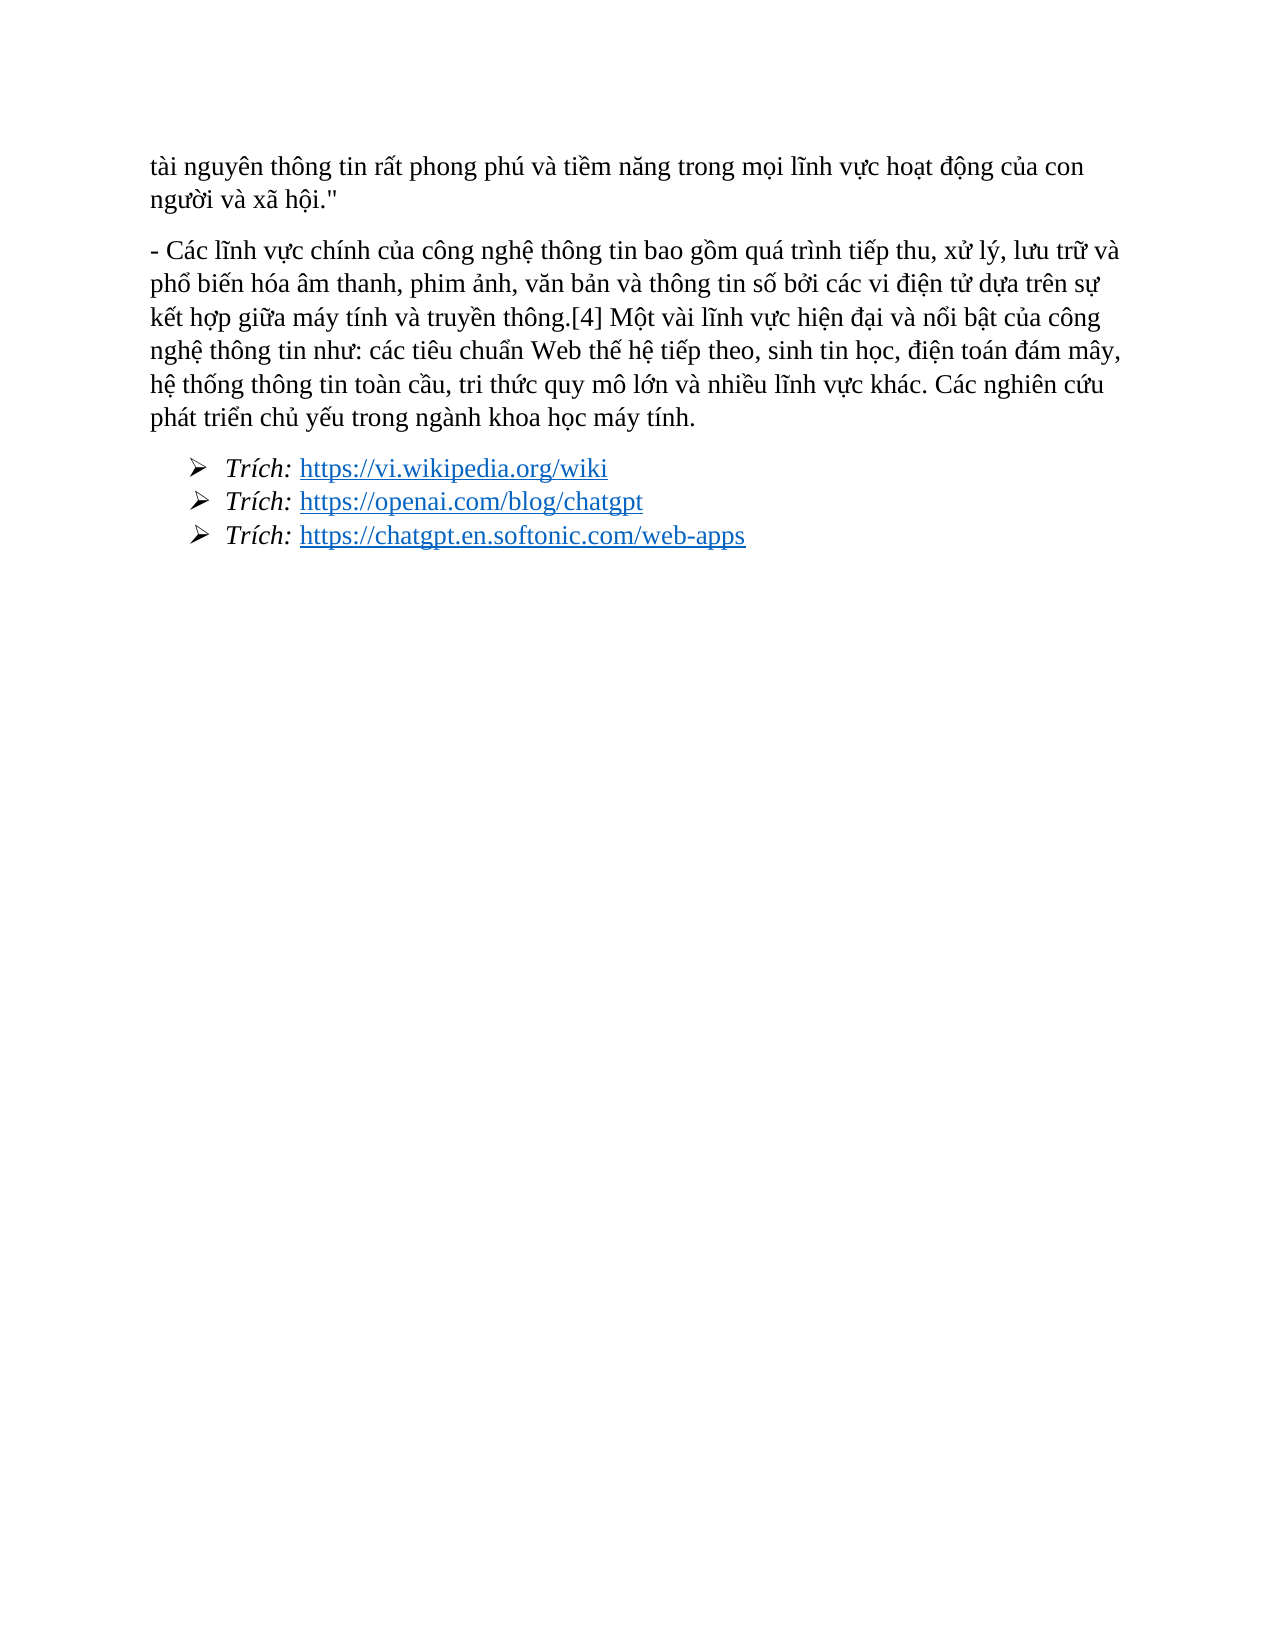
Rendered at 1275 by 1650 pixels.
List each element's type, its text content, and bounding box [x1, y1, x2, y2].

list Trích: https://chatgpt.en.softonic.com/web-apps [187, 519, 1125, 550]
list Trích: https://vi.wikipedia.org/wiki [187, 452, 1125, 483]
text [150, 150, 1125, 215]
text - Các lĩnh vực chính của công nghệ thông tin bao gồm quá trình tiếp thu, xử lý, lưu trữ và phổ biến hóa âm thanh, phim ảnh, văn bản và thông tin số bởi các vi điện tử dựa trên sự kết hợp giữa máy tính và truyền thông.[4] Một vài lĩnh vực hiện đại và nổi bật của công nghệ thông tin như: các tiêu chuẩn Web thế hệ tiếp theo, sinh tin học, điện toán đám mây, hệ thống thông tin toàn cầu, tri thức quy mô lớn và nhiều lĩnh vực khác. Các nghiên cứu phát triển chủ yếu trong ngành khoa học máy tính. [150, 234, 1125, 433]
list Trích: https://openai.com/blog/chatgpt [187, 485, 1125, 517]
